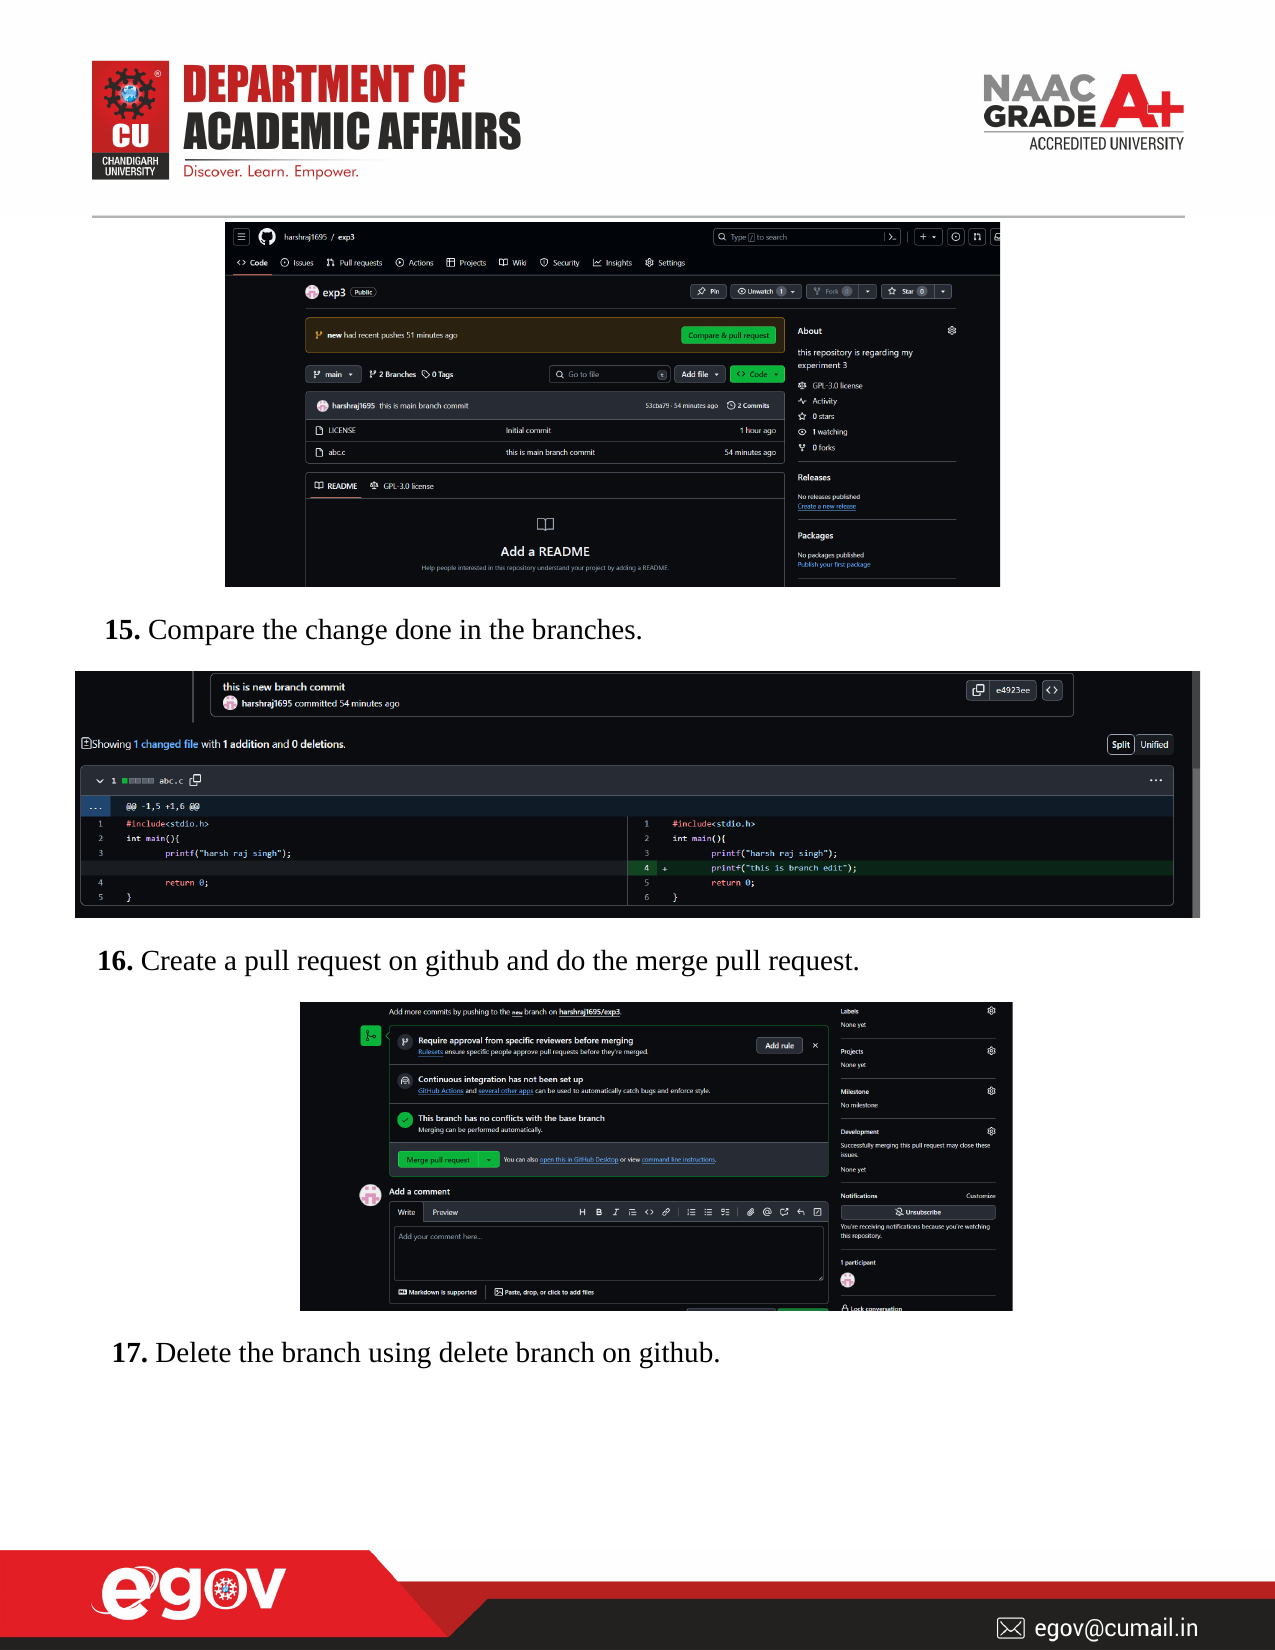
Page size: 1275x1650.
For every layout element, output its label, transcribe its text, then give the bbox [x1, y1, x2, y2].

text 16. Create a pull request on github and do the merge pull request. [75, 943, 1200, 976]
picture [0, 0, 1275, 218]
text 15. Compare the change done in the branches. [75, 612, 1200, 645]
picture [75, 671, 1200, 918]
picture [300, 1002, 1013, 1311]
picture [225, 222, 1001, 587]
picture [0, 1549, 1275, 1650]
text 17. Delete the branch using delete branch on github. [75, 1336, 1200, 1369]
